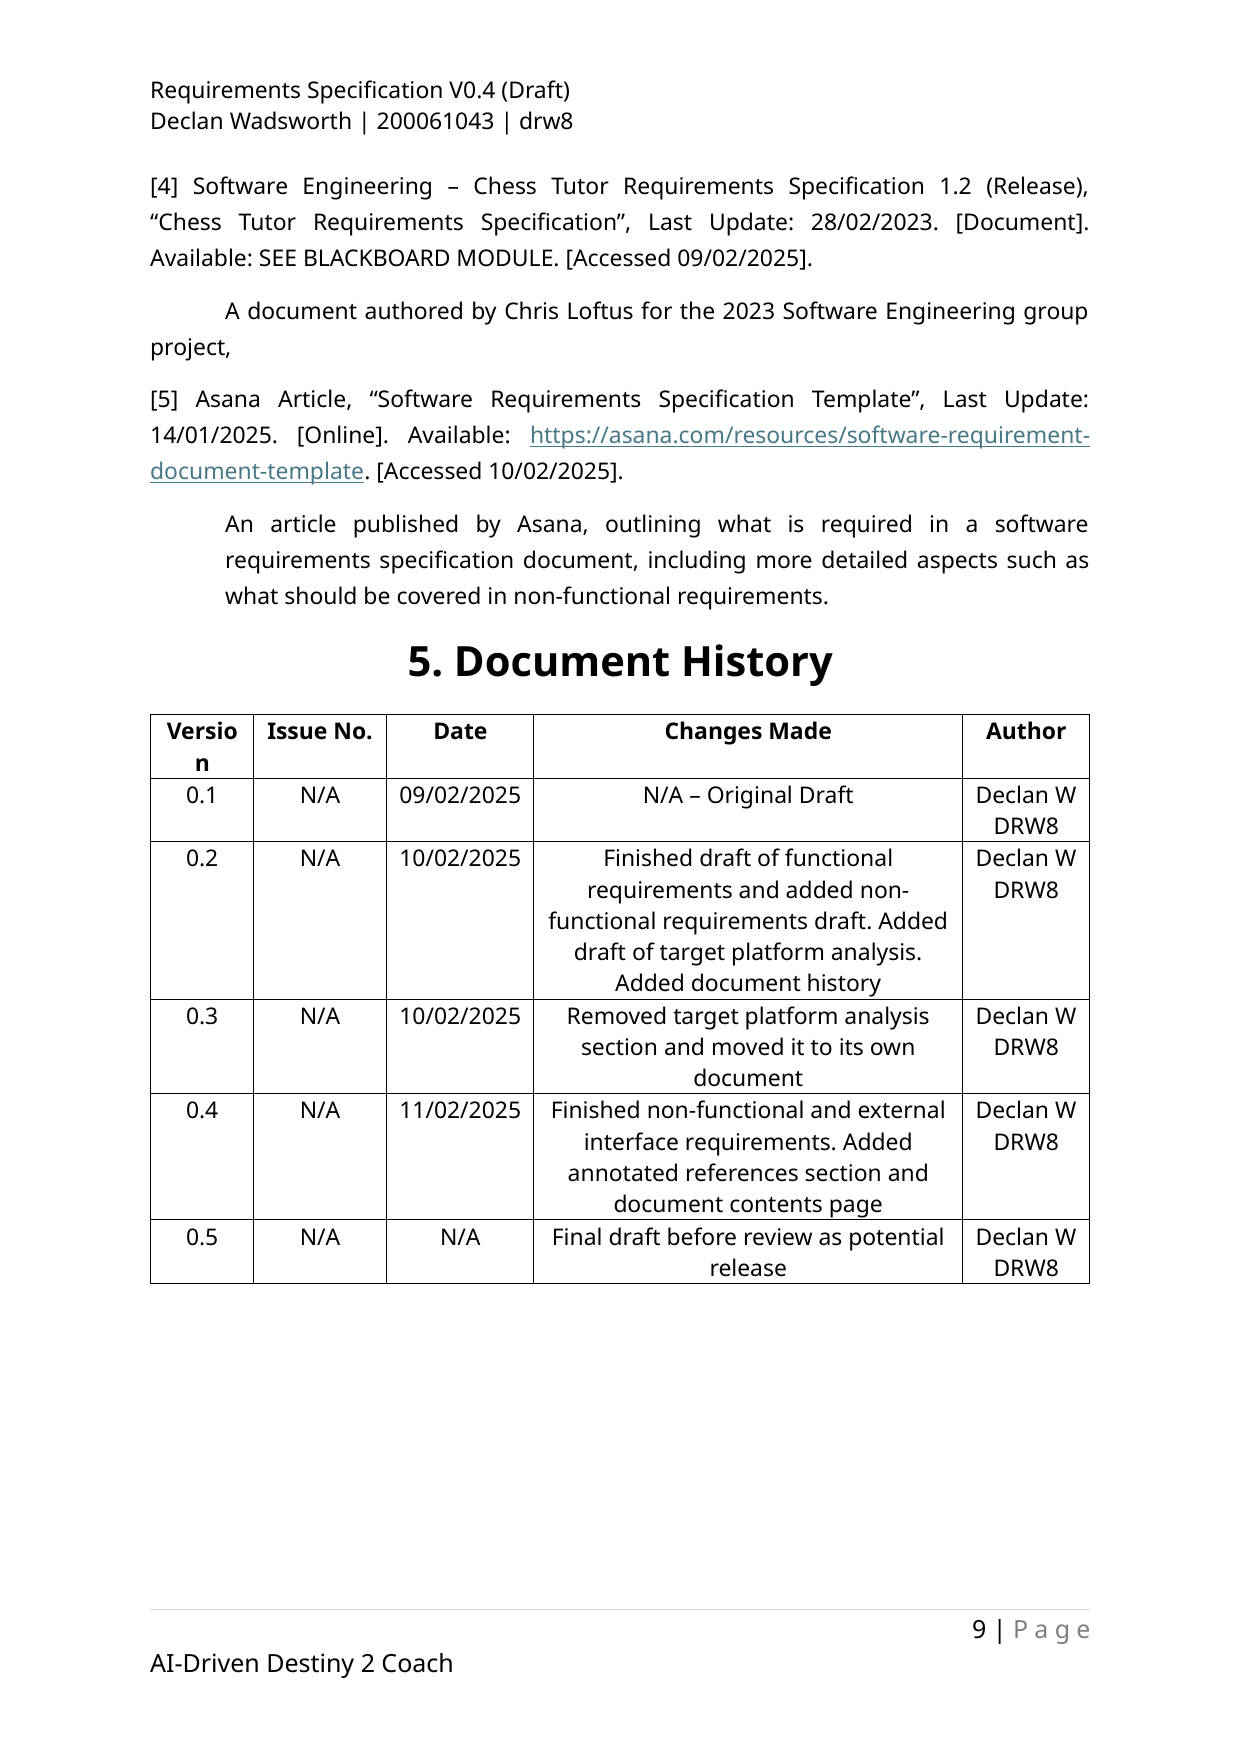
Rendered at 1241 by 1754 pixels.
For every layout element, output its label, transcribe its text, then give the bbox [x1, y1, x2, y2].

table_cell Final draft before review as potential release [534, 1220, 962, 1283]
table_cell 0.4 [151, 1094, 253, 1219]
table_cell Finished draft of functional requirements and added non-functional requirements draft. Added draft of target platform analysis. Added document history [534, 842, 962, 998]
table_cell 0.1 [151, 779, 253, 841]
text [4] Software Engineering – Chess Tutor Requirements Specification 1.2 (Release), “Chess Tutor Requirements Specification”, Last Update: 28/02/2023. [Document]. Available: SEE BLACKBOARD MODULE. [Accessed 09/02/2025]. [150, 170, 1090, 273]
table_cell 0.5 [151, 1220, 253, 1283]
table_cell Declan W DRW8 [963, 842, 1089, 998]
table_header Author [963, 715, 1089, 778]
table_cell 10/02/2025 [387, 1000, 533, 1093]
table_cell 10/02/2025 [387, 842, 533, 998]
table_cell 0.2 [151, 842, 253, 998]
table_cell N/A [254, 1000, 386, 1093]
table_cell N/A [254, 842, 386, 998]
table_cell Declan W DRW8 [963, 779, 1089, 841]
text 5. Document History [150, 632, 1090, 689]
table_cell Declan W DRW8 [963, 1220, 1089, 1283]
table_cell Removed target platform analysis section and moved it to its own document [534, 1000, 962, 1093]
table_cell Declan W DRW8 [963, 1000, 1089, 1093]
table_header Issue No. [254, 715, 386, 778]
text An article published by Asana, outlining what is required in a software requirements specification document, including more detailed aspects such as what should be covered in non-functional requirements. [225, 508, 1090, 611]
table_header Changes Made [534, 715, 962, 778]
table_cell N/A [387, 1220, 533, 1283]
table_cell Finished non-functional and external interface requirements. Added annotated references section and document contents page [534, 1094, 962, 1219]
text A document authored by Chris Loftus for the 2023 Software Engineering group project, [150, 295, 1090, 362]
table_header Version [151, 715, 253, 778]
table_cell 11/02/2025 [387, 1094, 533, 1219]
table_cell N/A [254, 779, 386, 841]
table_header Date [387, 715, 533, 778]
table_cell 09/02/2025 [387, 779, 533, 841]
table_cell Declan W DRW8 [963, 1094, 1089, 1219]
table_cell N/A [254, 1220, 386, 1283]
table_cell 0.3 [151, 1000, 253, 1093]
table_cell N/A [254, 1094, 386, 1219]
text [5] Asana Article, “Software Requirements Specification Template”, Last Update: 14/01/2025. [Online]. Available: https://asana.com/resources/software-requirement-document-template. [Accessed 10/02/2025]. [150, 383, 1090, 486]
table_cell N/A – Original Draft [534, 779, 962, 841]
